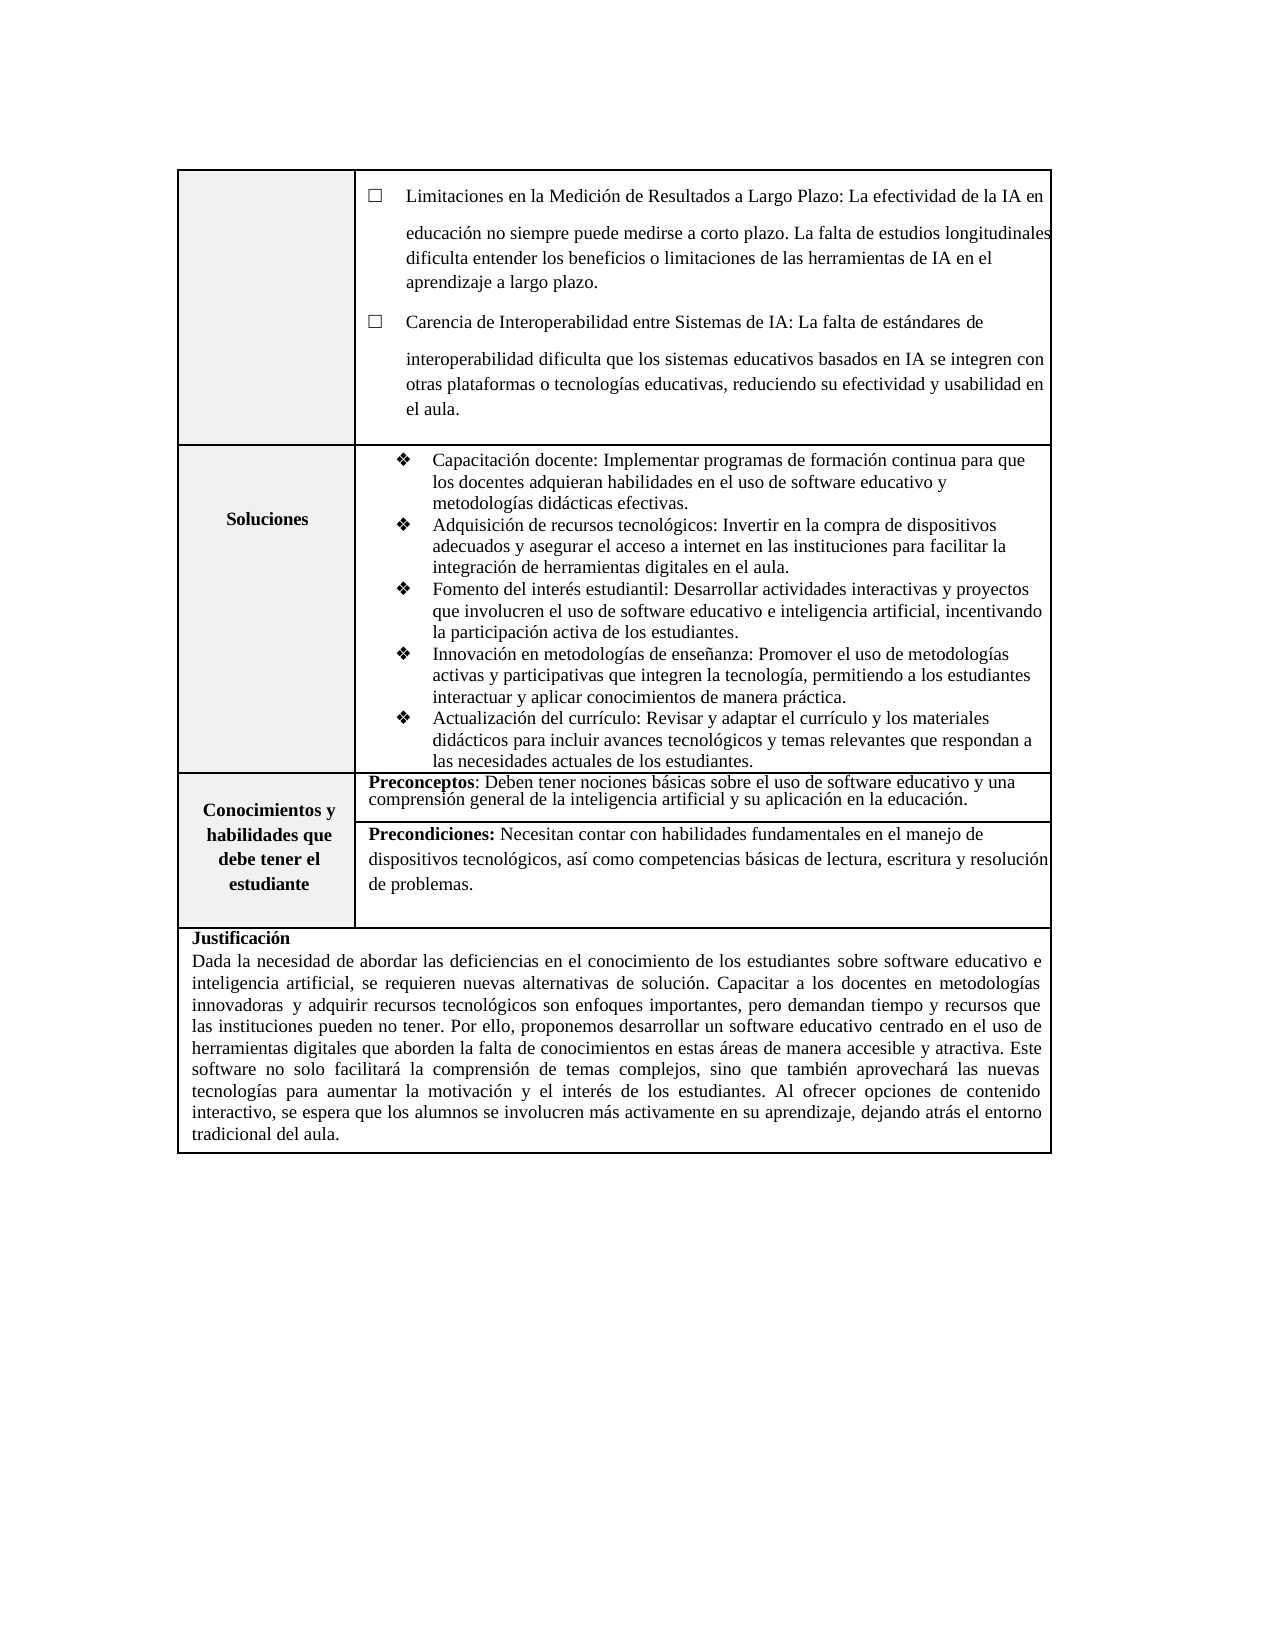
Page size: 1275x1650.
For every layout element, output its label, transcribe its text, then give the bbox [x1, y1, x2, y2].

table_cell Justificación Dada la necesidad de abordar las deficiencias en el conocimiento de los estudiantes sobre software educativo e inteligencia artificial, se requieren nuevas alternativas de solución. Capacitar a los docentes en metodologías innovadoras y adquirir recursos tecnológicos son enfoques importantes, pero demandan tiempo y recursos que las instituciones pueden no tener. Por ello, proponemos desarrollar un software educativo centrado en el uso de herramientas digitales que aborden la falta de conocimientos en estas áreas de manera accesible y atractiva. Este software no solo facilitará la comprensión de temas complejos, sino que también aprovechará las nuevas tecnologías para aumentar la motivación y el interés de los estudiantes. Al ofrecer opciones de contenido interactivo, se espera que los alumnos se involucren más activamente en su aprendizaje, dejando atrás el entorno tradicional del aula. [179, 929, 1050, 1152]
table_cell Conocimientos y habilidades que debe tener el estudiante [179, 774, 354, 927]
table_cell Soluciones [179, 446, 354, 772]
table_header Limitaciones en la Medición de Resultados a Largo Plazo: La efectividad de la IA en educación no siempre puede medirse a corto plazo. La falta de estudios longitudinales dificulta entender los beneficios o limitaciones de las herramientas de IA en el aprendizaje a largo plazo. Carencia de Interoperabilidad entre Sistemas de IA: La falta de estándares de interoperabilidad dificulta que los sistemas educativos basados en IA se integren con otras plataformas o tecnologías educativas, reduciendo su efectividad y usabilidad en el aula. [356, 171, 1050, 444]
table_cell Preconceptos: Deben tener nociones básicas sobre el uso de software educativo y una comprensión general de la inteligencia artificial y su aplicación en la educación. [356, 774, 1050, 821]
table_cell Precondiciones: Necesitan contar con habilidades fundamentales en el manejo de dispositivos tecnológicos, así como competencias básicas de lectura, escritura y resolución de problemas. [356, 823, 1050, 927]
table_header [179, 171, 354, 444]
table_cell Capacitación docente: Implementar programas de formación continua para que los docentes adquieran habilidades en el uso de software educativo y metodologías didácticas efectivas. Adquisición de recursos tecnológicos: Invertir en la compra de dispositivos adecuados y asegurar el acceso a internet en las instituciones para facilitar la integración de herramientas digitales en el aula. Fomento del interés estudiantil: Desarrollar actividades interactivas y proyectos que involucren el uso de software educativo e inteligencia artificial, incentivando la participación activa de los estudiantes. Innovación en metodologías de enseñanza: Promover el uso de metodologías activas y participativas que integren la tecnología, permitiendo a los estudiantes interactuar y aplicar conocimientos de manera práctica. Actualización del currículo: Revisar y adaptar el currículo y los materiales didácticos para incluir avances tecnológicos y temas relevantes que respondan a las necesidades actuales de los estudiantes. [356, 446, 1050, 772]
